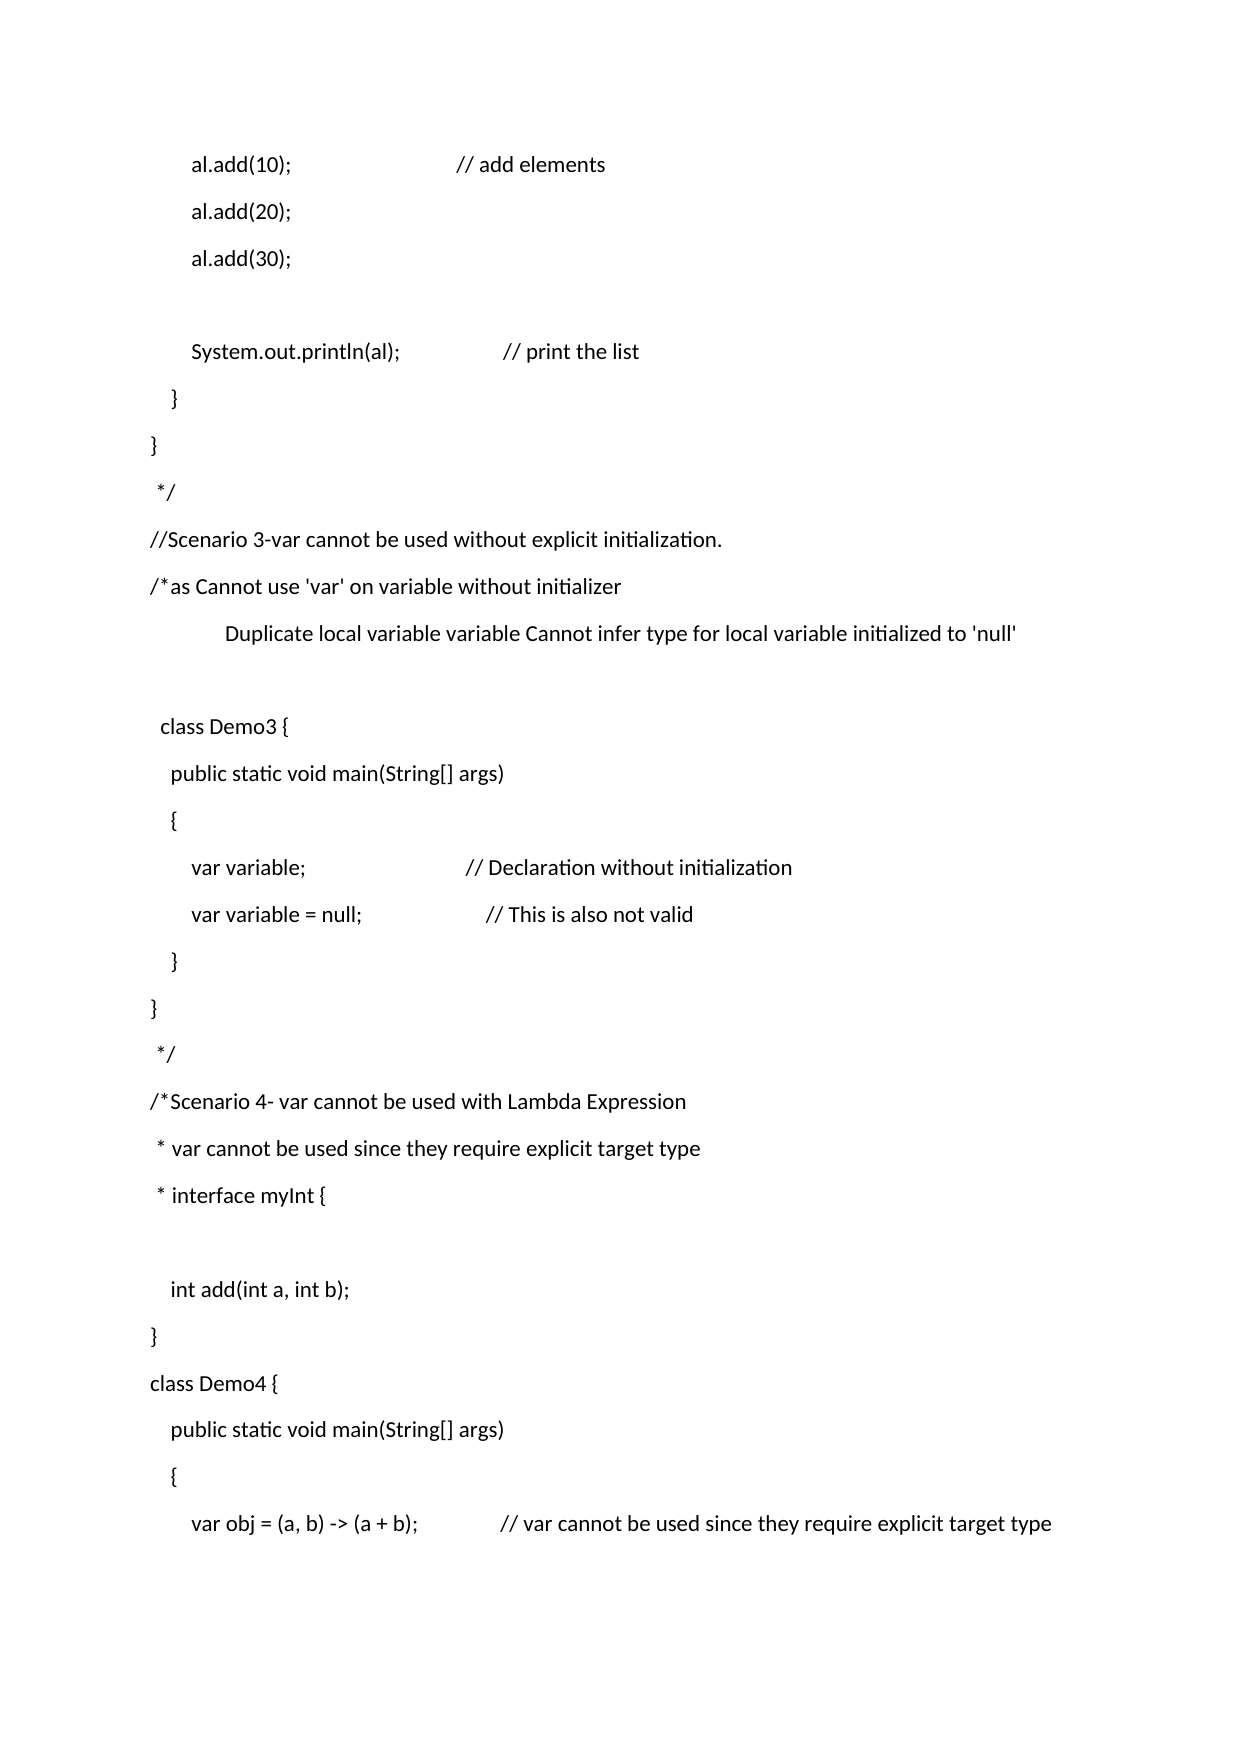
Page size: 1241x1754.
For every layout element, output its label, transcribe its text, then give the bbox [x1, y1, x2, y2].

text * var cannot be used since they require explicit target type [150, 1134, 1090, 1162]
text } [150, 384, 1090, 412]
text /*Scenario 4- var cannot be used with Lambda Expression [150, 1087, 1090, 1116]
text } [150, 994, 1090, 1022]
text } [150, 1322, 1090, 1350]
text public static void main(String[] args) [150, 1416, 1090, 1444]
text var variable = null; // This is also not valid [150, 900, 1090, 928]
text al.add(20); [150, 197, 1090, 225]
text } [150, 947, 1090, 975]
text System.out.println(al); // print the list [150, 337, 1090, 366]
text { [150, 1462, 1090, 1491]
text * interface myInt { [150, 1181, 1090, 1209]
text al.add(10); // add elements [150, 150, 1090, 178]
text class Demo3 { [150, 712, 1090, 741]
text Duplicate local variable variable Cannot infer type for local variable initialized to 'null' [150, 619, 1090, 647]
text */ [150, 478, 1090, 506]
text al.add(30); [150, 244, 1090, 272]
text /*as Cannot use 'var' on variable without initializer [150, 572, 1090, 600]
text } [150, 431, 1090, 459]
text //Scenario 3-var cannot be used without explicit initialization. [150, 525, 1090, 553]
text { [150, 806, 1090, 834]
text int add(int a, int b); [150, 1275, 1090, 1303]
text var obj = (a, b) -> (a + b); // var cannot be used since they require explicit target type [150, 1509, 1090, 1537]
text public static void main(String[] args) [150, 759, 1090, 787]
text class Demo4 { [150, 1369, 1090, 1397]
text var variable; // Declaration without initialization [150, 853, 1090, 881]
text */ [150, 1041, 1090, 1069]
